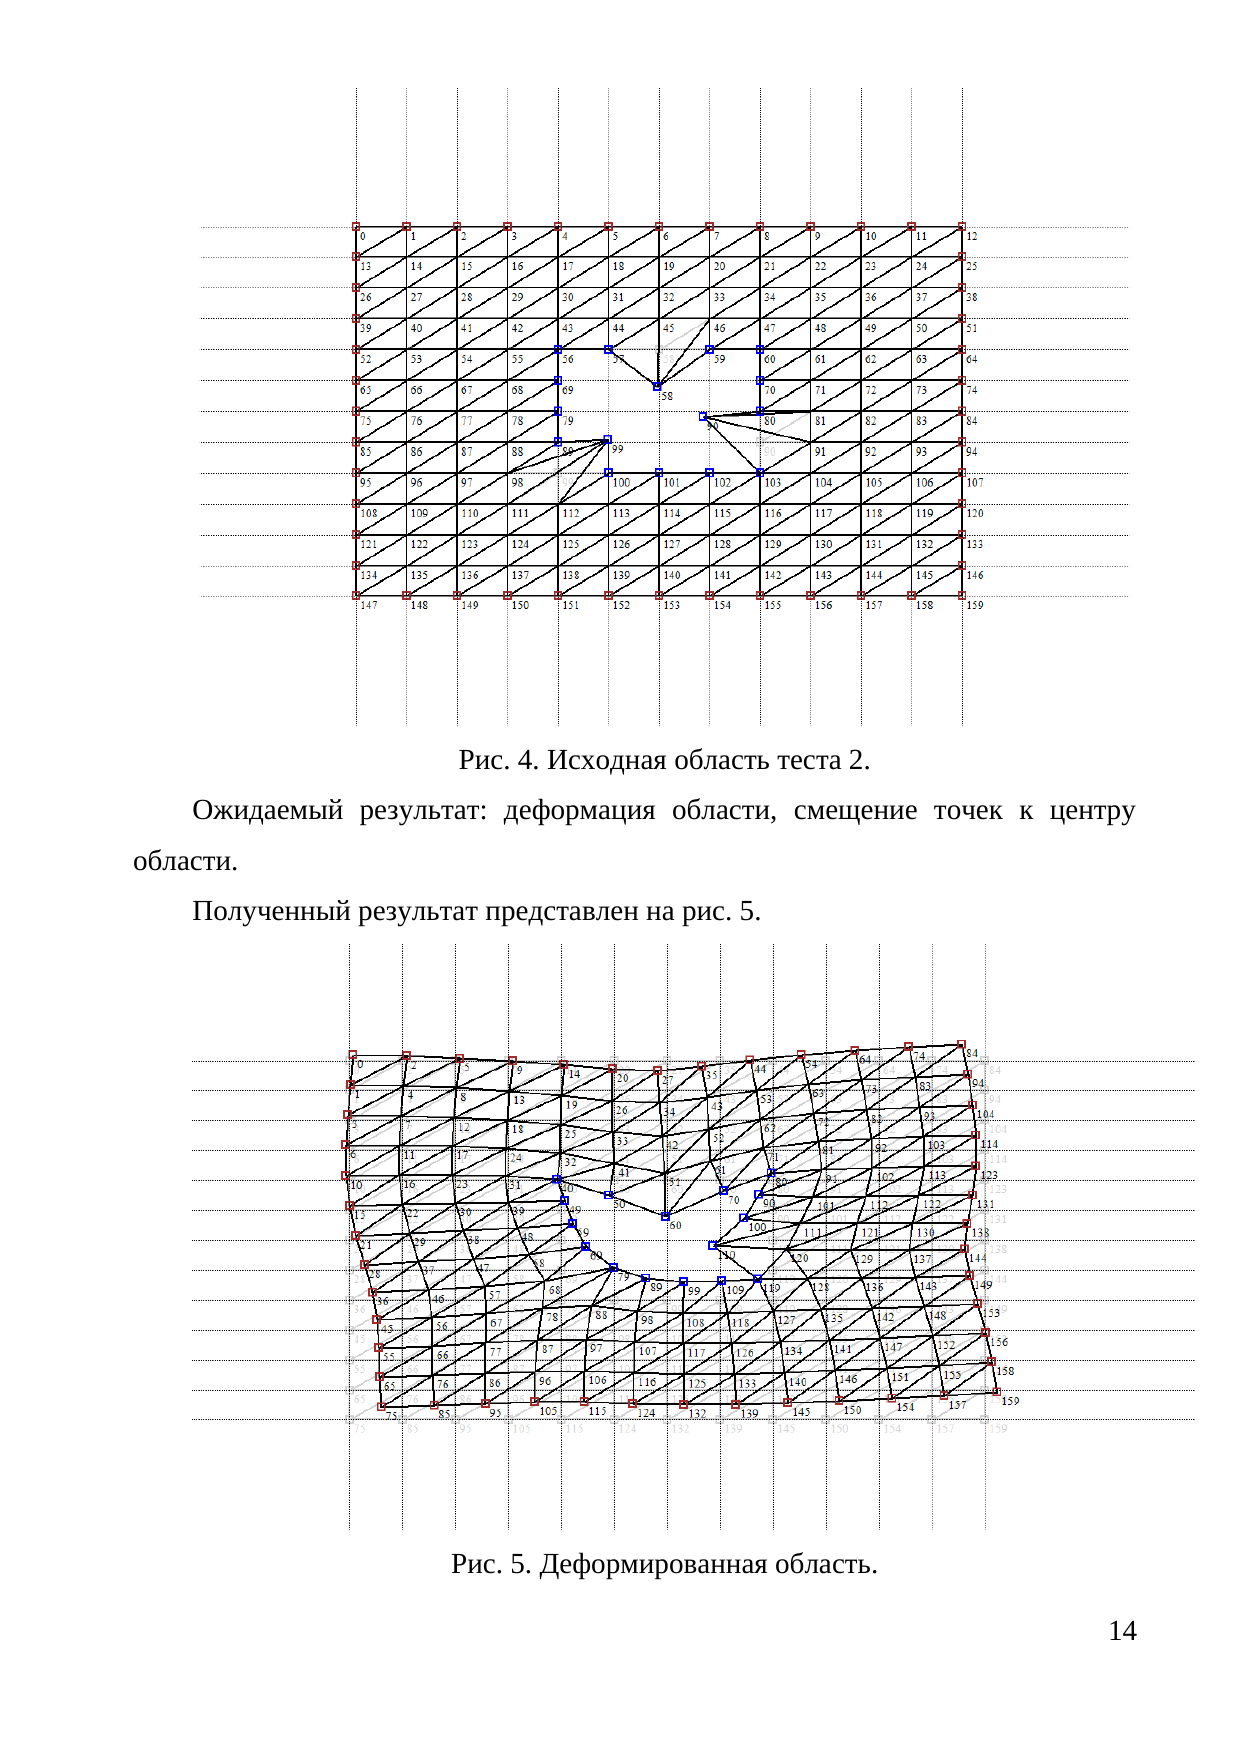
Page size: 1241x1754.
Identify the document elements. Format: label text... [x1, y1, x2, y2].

text Ожидаемый результат: деформация области, смещение точек к центру области. [133, 792, 1137, 876]
picture [199, 88, 1130, 726]
picture [192, 943, 1195, 1530]
text Рис. 5. Деформированная область. [133, 1546, 1137, 1580]
text Рис. 4. Исходная область теста 2. [133, 742, 1137, 776]
text Полученный результат представлен на рис. 5. [133, 893, 1137, 927]
